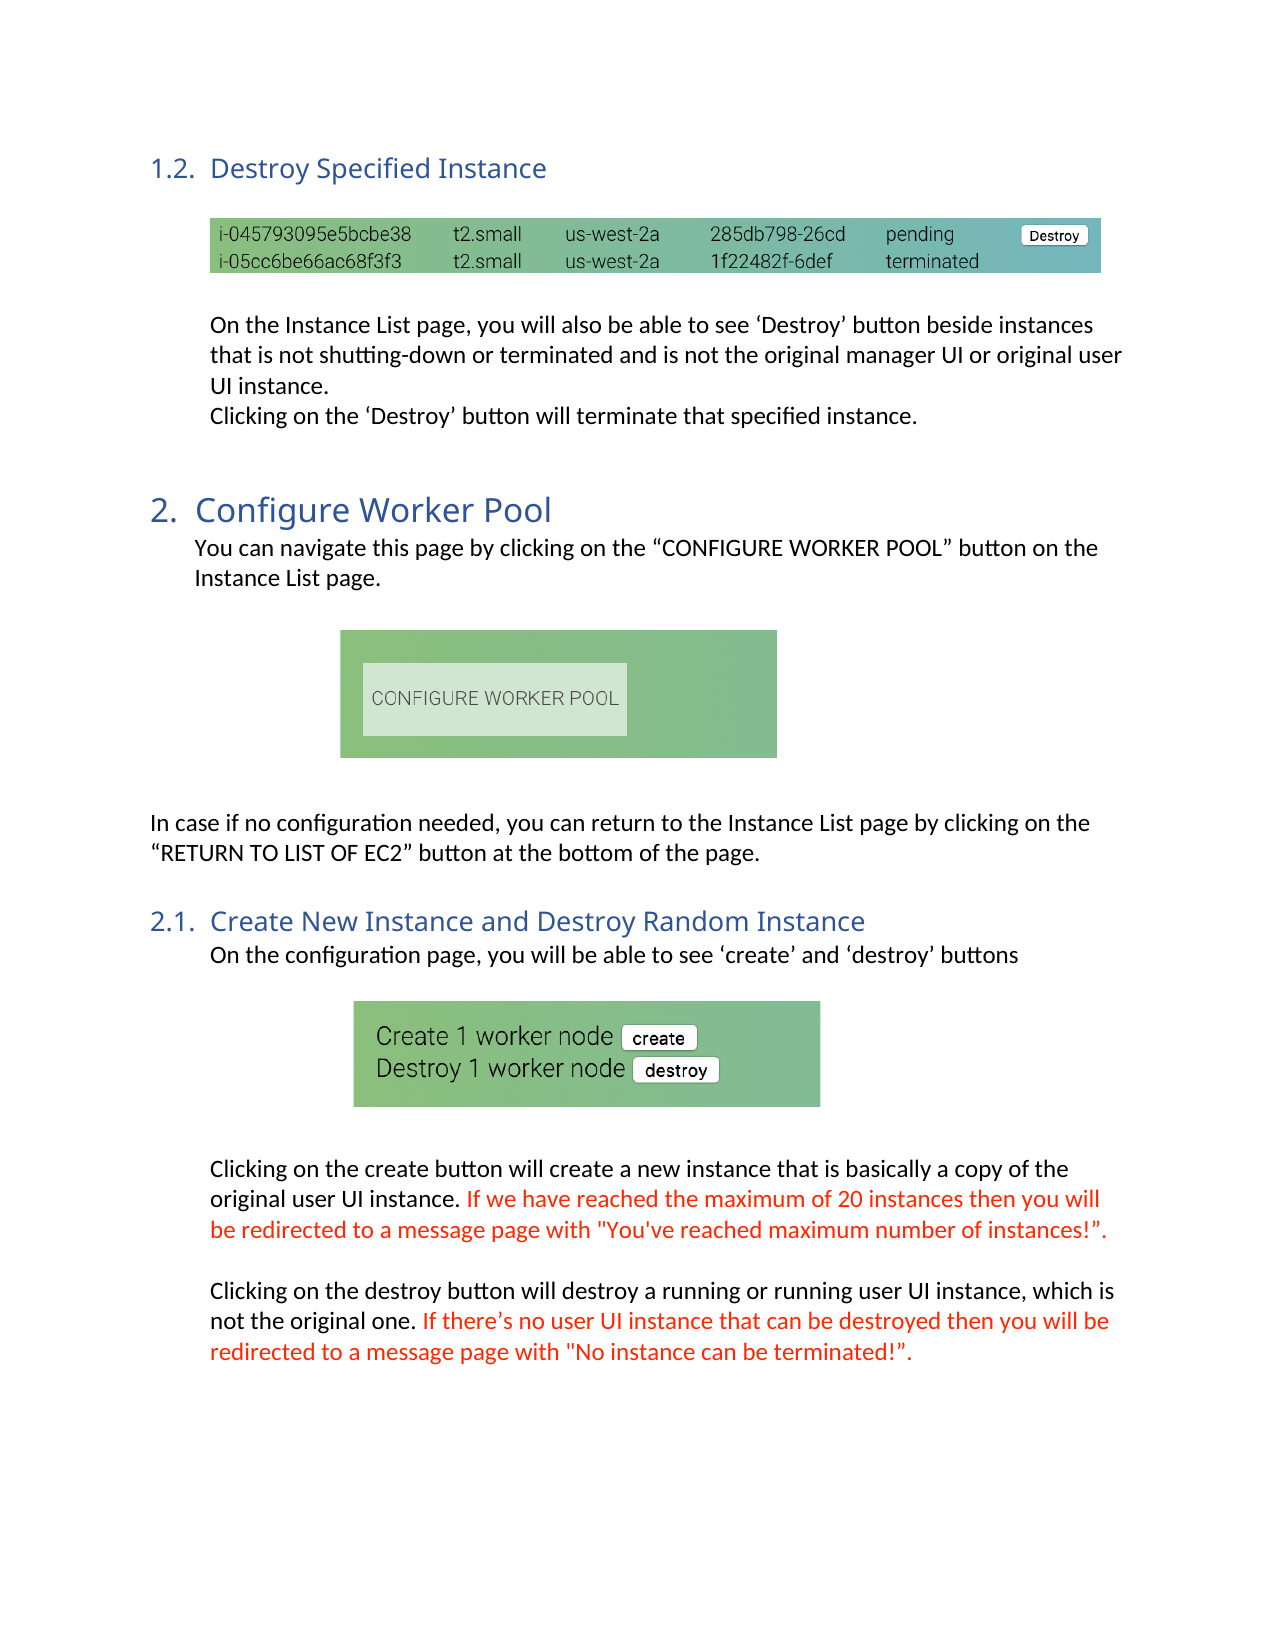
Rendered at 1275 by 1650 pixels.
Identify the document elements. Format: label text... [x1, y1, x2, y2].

text In case if no configuration needed, you can return to the Instance List page by clicking on the “RETURN TO LIST OF EC2” button at the bottom of the page. [150, 807, 1125, 868]
picture [352, 1001, 821, 1107]
text Clicking on the destroy button will destroy a running or running user UI instance, which is not the original one. If there’s no user UI instance that can be destroyed then you will be redirected to a message page with "No instance can be terminated!”. [210, 1275, 1125, 1367]
text Clicking on the create button will create a new instance that is basically a copy of the original user UI instance. If we have reached the maximum of 20 instances then you will be redirected to a message page with "You've reached maximum number of instances!”. [210, 1153, 1125, 1244]
subtitle Configure Worker Pool [150, 487, 1125, 532]
subtitle Create New Instance and Destroy Random Instance [150, 902, 1125, 939]
subtitle Destroy Specified Instance [150, 150, 1125, 187]
text Clicking on the ‘Destroy’ button will terminate that specified instance. [210, 401, 1125, 431]
text You can navigate this page by clicking on the “CONFIGURE WORKER POOL” button on the Instance List page. [194, 532, 1125, 593]
picture [209, 218, 1101, 273]
text On the configuration page, you will be able to see ‘create’ and ‘destroy’ buttons [210, 939, 1125, 970]
picture [338, 630, 777, 758]
